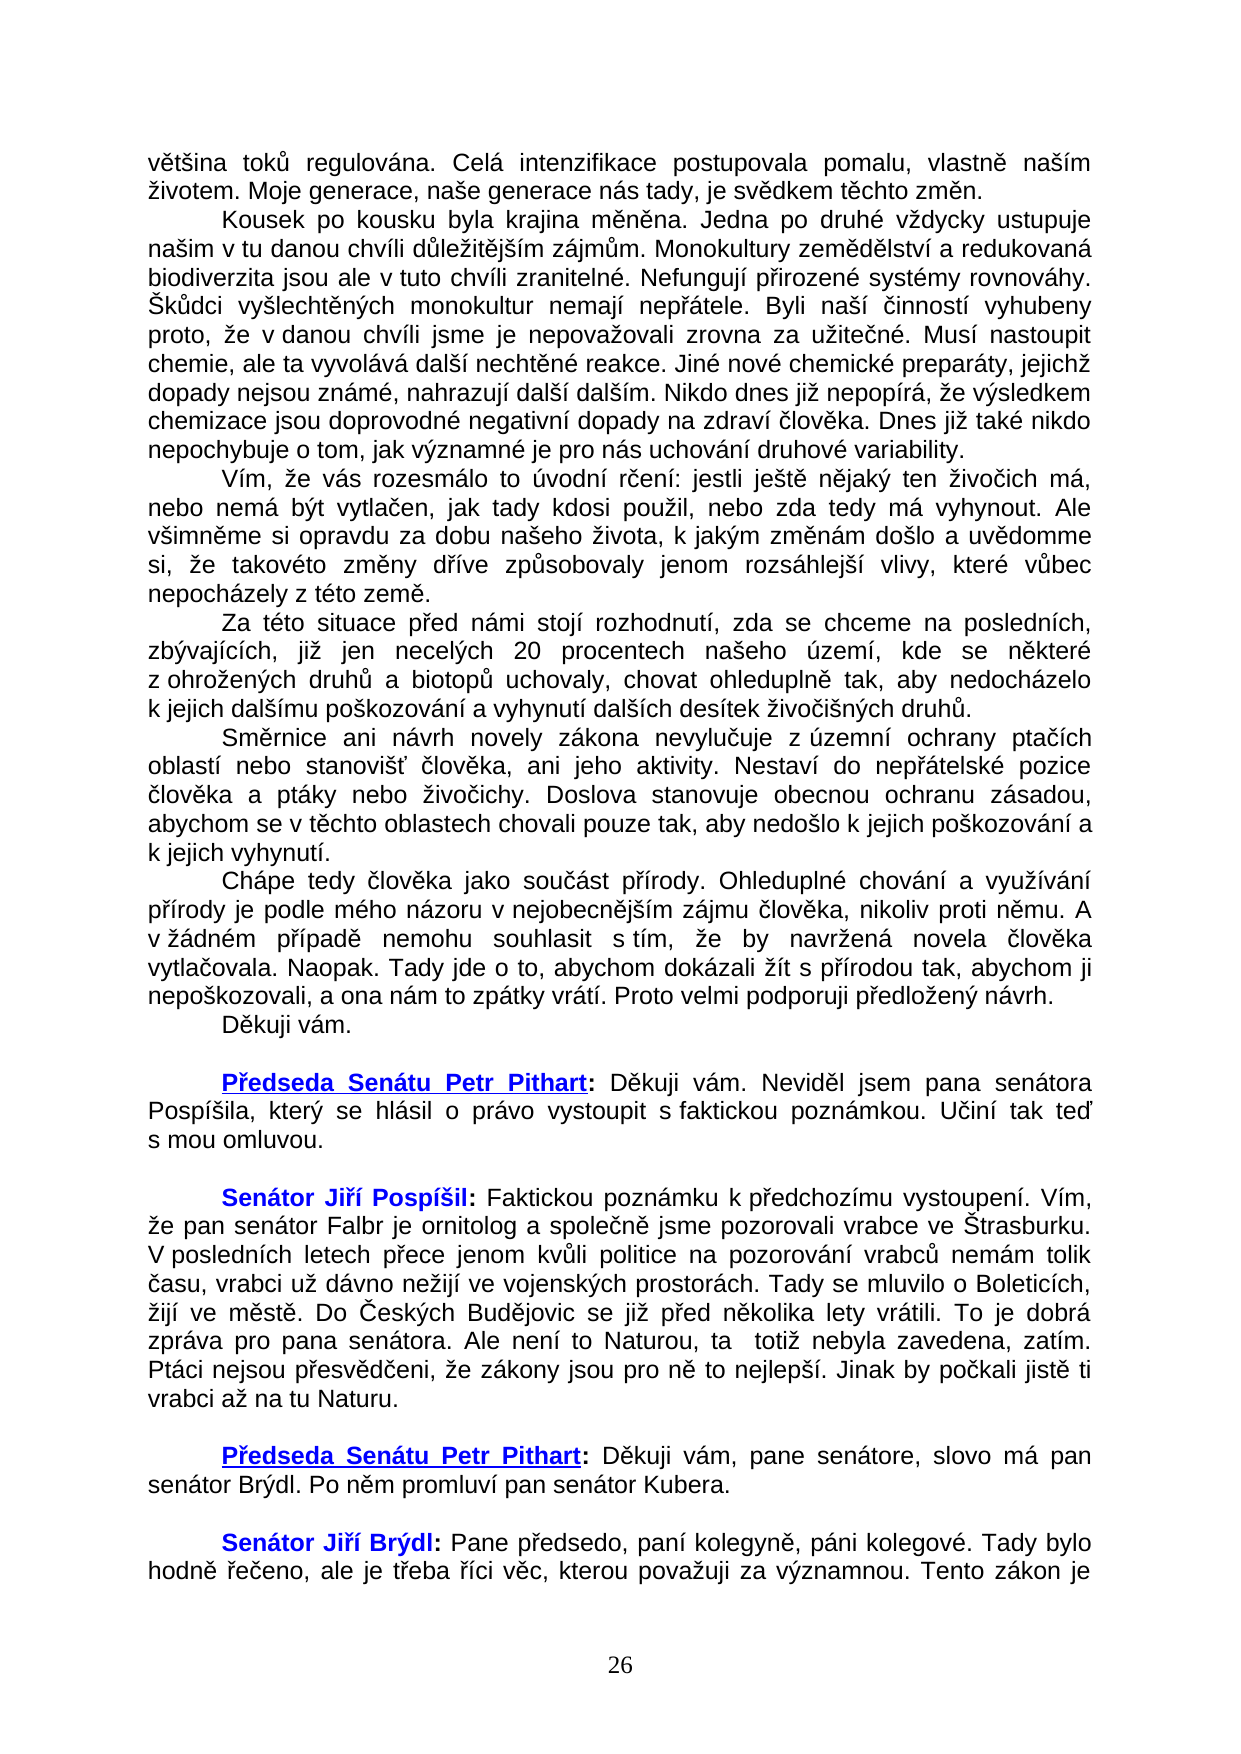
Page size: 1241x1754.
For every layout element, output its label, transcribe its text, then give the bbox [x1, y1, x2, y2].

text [148, 148, 1093, 205]
text Vím, že vás rozesmálo to úvodní rčení: jestli ještě nějaký ten živočich má, nebo nemá být vytlačen, jak tady kdosi použil, nebo zda tedy má vyhynout. Ale všimněme si opravdu za dobu našeho života, k jakým změnám došlo a uvědomme si, že takovéto změny dříve způsobovaly jenom rozsáhlejší vlivy, které vůbec nepocházely z této země. [148, 464, 1093, 608]
text Chápe tedy člověka jako součást přírody. Ohleduplné chování a využívání přírody je podle mého názoru v nejobecnějším zájmu člověka, nikoliv proti němu. A v žádném případě nemohu souhlasit s tím, že by navržená novela člověka vytlačovala. Naopak. Tady jde o to, abychom dokázali žít s přírodou tak, abychom ji nepoškozovali, a ona nám to zpátky vrátí. Proto velmi podporuji předložený návrh. [148, 866, 1093, 1010]
text Senátor Jiří Pospíšil: Faktickou poznámku k předchozímu vystoupení. Vím, že pan senátor Falbr je ornitolog a společně jsme pozorovali vrabce ve Štrasburku. V posledních letech přece jenom kvůli politice na pozorování vrabců nemám tolik času, vrabci už dávno nežijí ve vojenských prostorách. Tady se mluvilo o Boleticích, žijí ve městě. Do Českých Budějovic se již před několika lety vrátili. To je dobrá zpráva pro pana senátora. Ale není to Naturou, ta totiž nebyla zavedena, zatím. Ptáci nejsou přesvědčeni, že zákony jsou pro ně to nejlepší. Jinak by počkali jistě ti vrabci až na tu Naturu. [148, 1183, 1093, 1413]
text Děkuji vám. [148, 1010, 1093, 1039]
text Směrnice ani návrh novely zákona nevylučuje z územní ochrany ptačích oblastí nebo stanovišť člověka, ani jeho aktivity. Nestaví do nepřátelské pozice člověka a ptáky nebo živočichy. Doslova stanovuje obecnou ochranu zásadou, abychom se v těchto oblastech chovali pouze tak, aby nedošlo k jejich poškozování a k jejich vyhynutí. [148, 723, 1093, 866]
text Předseda Senátu Petr Pithart: Děkuji vám. Neviděl jsem pana senátora Pospíšila, který se hlásil o právo vystoupit s faktickou poznámkou. Učiní tak teď s mou omluvou. [148, 1068, 1093, 1154]
text Předseda Senátu Petr Pithart: Děkuji vám, pane senátore, slovo má pan senátor Brýdl. Po něm promluví pan senátor Kubera. [148, 1441, 1093, 1499]
text Kousek po kousku byla krajina měněna. Jedna po druhé vždycky ustupuje našim v tu danou chvíli důležitějším zájmům. Monokultury zemědělství a redukovaná biodiverzita jsou ale v tuto chvíli zranitelné. Nefungují přirozené systémy rovnováhy. Škůdci vyšlechtěných monokultur nemají nepřátele. Byli naší činností vyhubeny proto, že v danou chvíli jsme je nepovažovali zrovna za užitečné. Musí nastoupit chemie, ale ta vyvolává další nechtěné reakce. Jiné nové chemické preparáty, jejichž dopady nejsou známé, nahrazují další dalším. Nikdo dnes již nepopírá, že výsledkem chemizace jsou doprovodné negativní dopady na zdraví člověka. Dnes již také nikdo nepochybuje o tom, jak významné je pro nás uchování druhové variability. [148, 205, 1093, 464]
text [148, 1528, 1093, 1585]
text Za této situace před námi stojí rozhodnutí, zda se chceme na posledních, zbývajících, již jen necelých 20 procentech našeho území, kde se některé z ohrožených druhů a biotopů uchovaly, chovat ohleduplně tak, aby nedocházelo k jejich dalšímu poškozování a vyhynutí dalších desítek živočišných druhů. [148, 608, 1093, 723]
